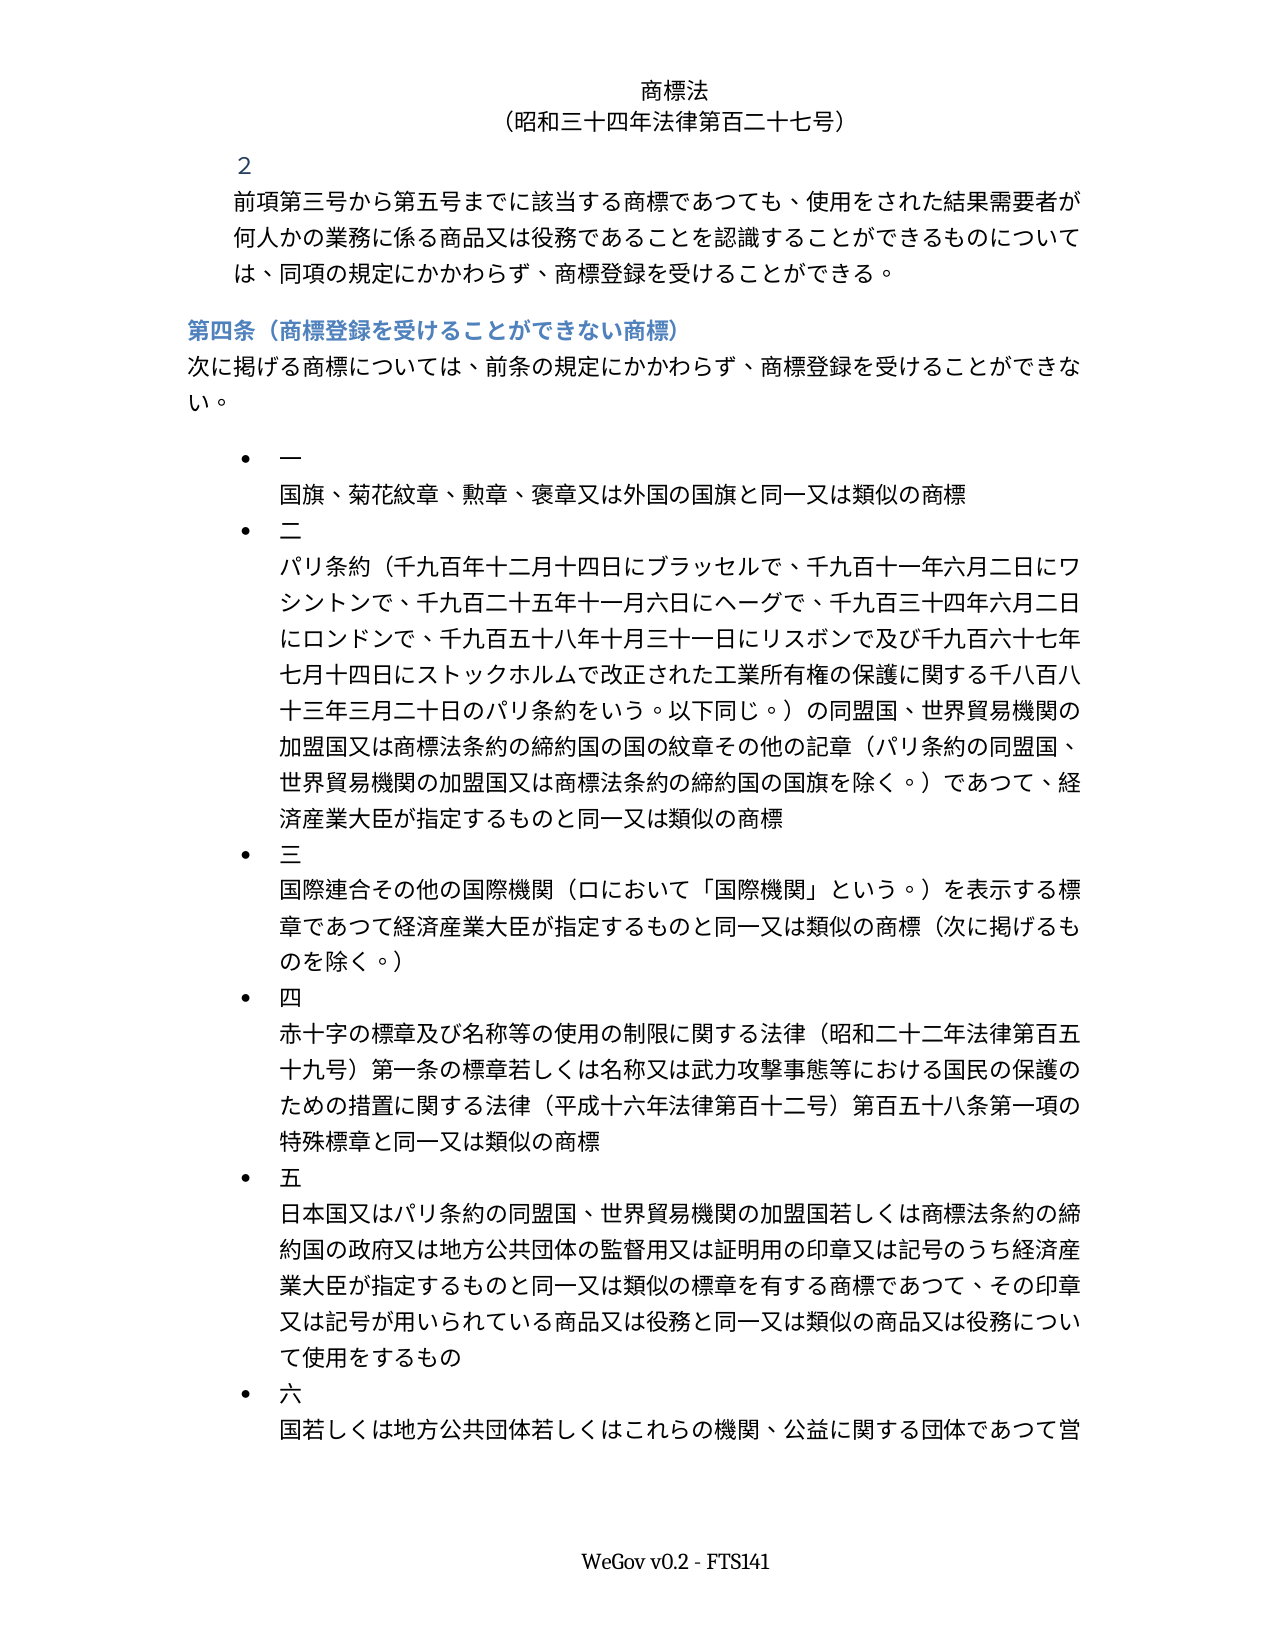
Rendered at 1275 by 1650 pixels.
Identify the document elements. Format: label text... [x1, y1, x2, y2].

list 三 国際連合その他の国際機関（ロにおいて「国際機関」という。）を表示する標章であつて経済産業大臣が指定するものと同一又は類似の商標（次に掲げるものを除く。） [242, 838, 1087, 978]
list 六 国若しくは地方公共団体若しくはこれらの機関、公益に関する団体であつて営利を目的としないもの又は公益に関する事業であつて営利を目的としないものを表示する標章であつて著名なものと同一又は類似の商標 [242, 1378, 1087, 1445]
text 次に掲げる商標については、前条の規定にかかわらず、商標登録を受けることができない。 [187, 351, 1087, 418]
subtitle 第四条（商標登録を受けることができない商標） [187, 314, 1087, 346]
subtitle ２ [233, 150, 1087, 181]
list 一 国旗、菊花紋章、勲章、褒章又は外国の国旗と同一又は類似の商標 [242, 443, 1087, 510]
list 二 パリ条約（千九百年十二月十四日にブラッセルで、千九百十一年六月二日にワシントンで、千九百二十五年十一月六日にヘーグで、千九百三十四年六月二日にロンドンで、千九百五十八年十月三十一日にリスボンで及び千九百六十七年七月十四日にストックホルムで改正された工業所有権の保護に関する千八百八十三年三月二十日のパリ条約をいう。以下同じ。）の同盟国、世界貿易機関の加盟国又は商標法条約の締約国の国の紋章その他の記章（パリ条約の同盟国、世界貿易機関の加盟国又は商標法条約の締約国の国旗を除く。）であつて、経済産業大臣が指定するものと同一又は類似の商標 [242, 515, 1087, 834]
list 四 赤十字の標章及び名称等の使用の制限に関する法律（昭和二十二年法律第百五十九号）第一条の標章若しくは名称又は武力攻撃事態等における国民の保護のための措置に関する法律（平成十六年法律第百十二号）第百五十八条第一項の特殊標章と同一又は類似の商標 [242, 982, 1087, 1157]
text 前項第三号から第五号までに該当する商標であつても、使用をされた結果需要者が何人かの業務に係る商品又は役務であることを認識することができるものについては、同項の規定にかかわらず、商標登録を受けることができる。 [233, 186, 1087, 289]
list 五 日本国又はパリ条約の同盟国、世界貿易機関の加盟国若しくは商標法条約の締約国の政府又は地方公共団体の監督用又は証明用の印章又は記号のうち経済産業大臣が指定するものと同一又は類似の標章を有する商標であつて、その印章又は記号が用いられている商品又は役務と同一又は類似の商品又は役務について使用をするもの [242, 1162, 1087, 1373]
